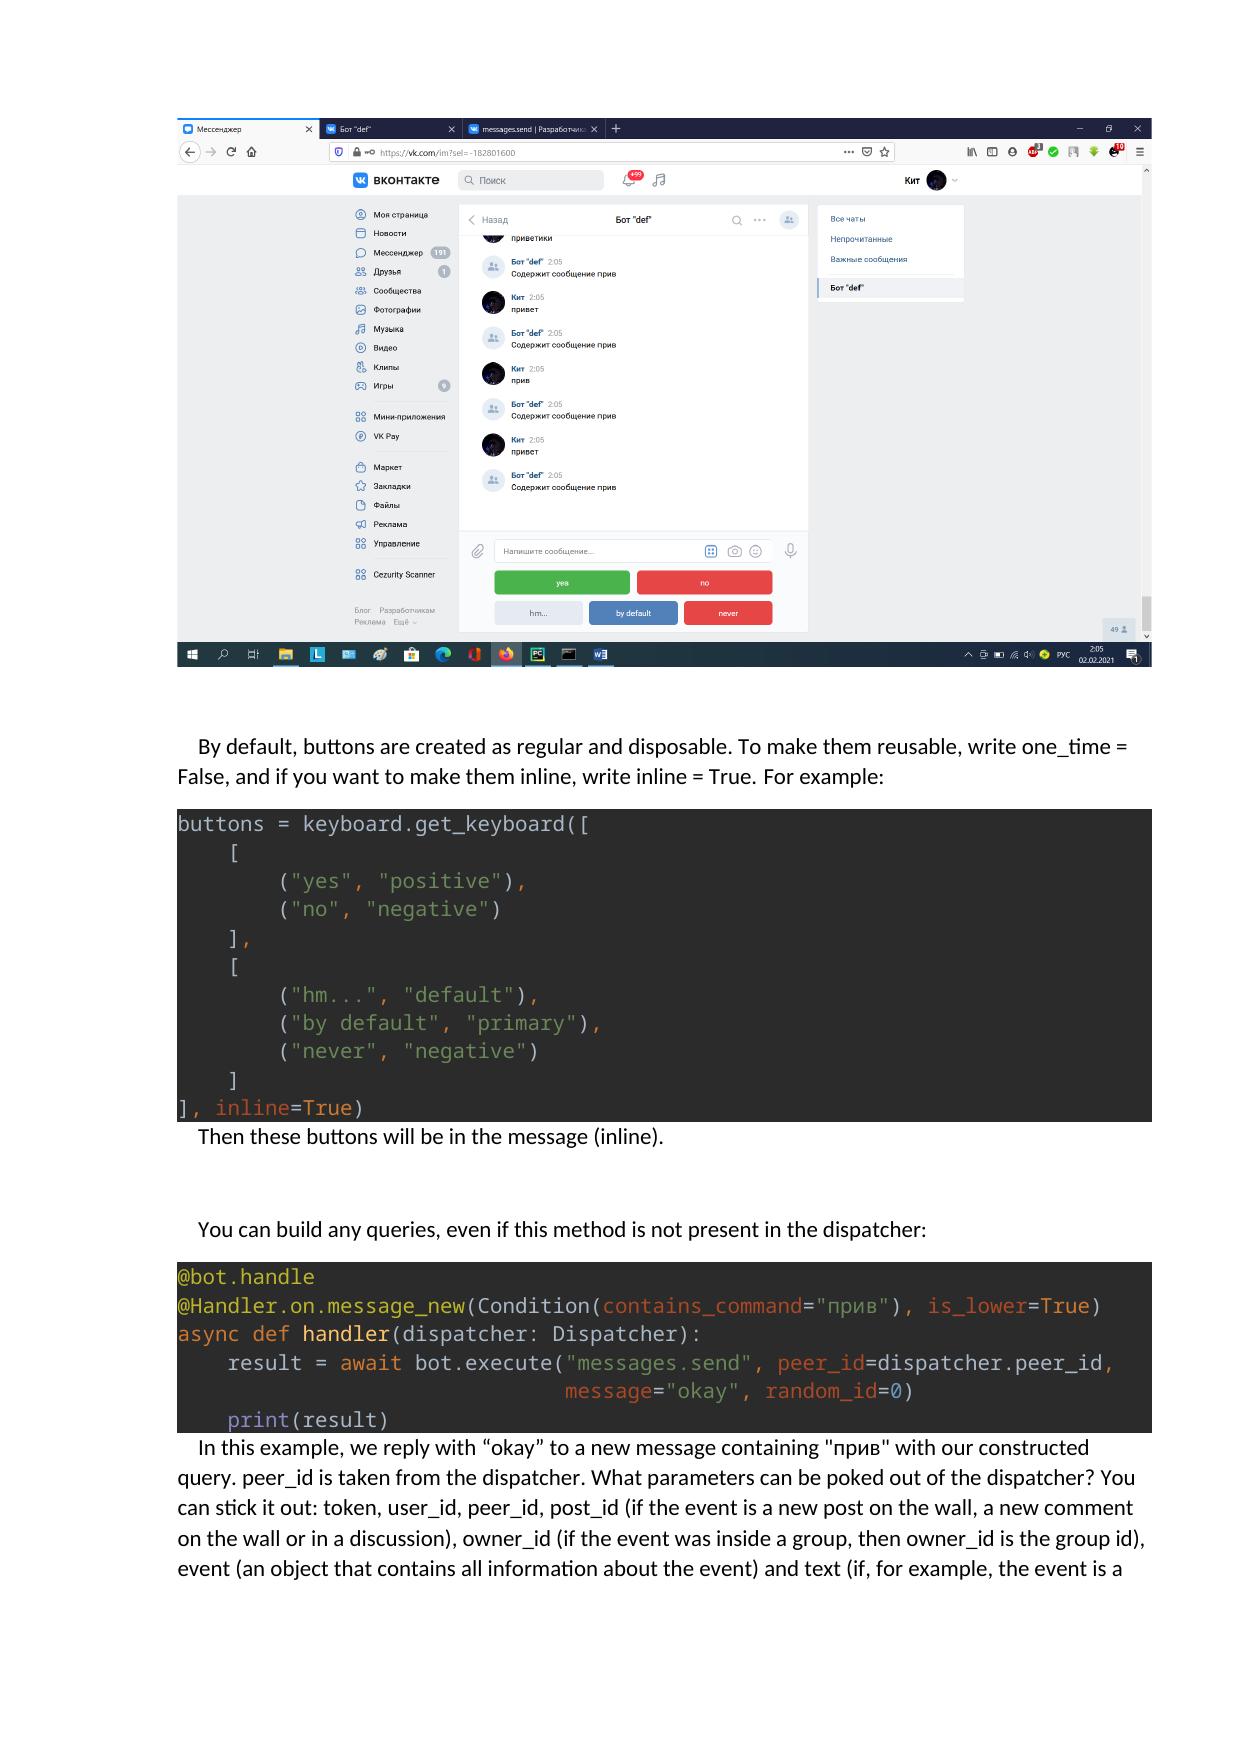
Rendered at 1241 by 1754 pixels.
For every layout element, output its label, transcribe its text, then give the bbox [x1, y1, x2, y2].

text buttons = keyboard.get_keyboard([ [ ("yes", "positive"), ("no", "negative") ], [ ("hm...", "default"), ("by default", "primary"), ("never", "negative") ] ], inline=True) [177, 809, 1152, 1122]
text Then these buttons will be in the message (inline). [177, 1122, 1152, 1150]
text @bot.handle @Handler.on.message_new(Condition(contains_command="прив"), is_lower=True) async def handler(dispatcher: Dispatcher): result = await bot.execute("messages.send", peer_id=dispatcher.peer_id, message="okay", random_id=0) print(result) [177, 1262, 1152, 1433]
text You can build any queries, even if this method is not present in the dispatcher: [177, 1216, 1152, 1244]
picture [177, 118, 1152, 667]
text By default, buttons are created as regular and disposable. To make them reusable, write one_time = False, and if you want to make them inline, write inline = True. For example: [177, 732, 1152, 790]
